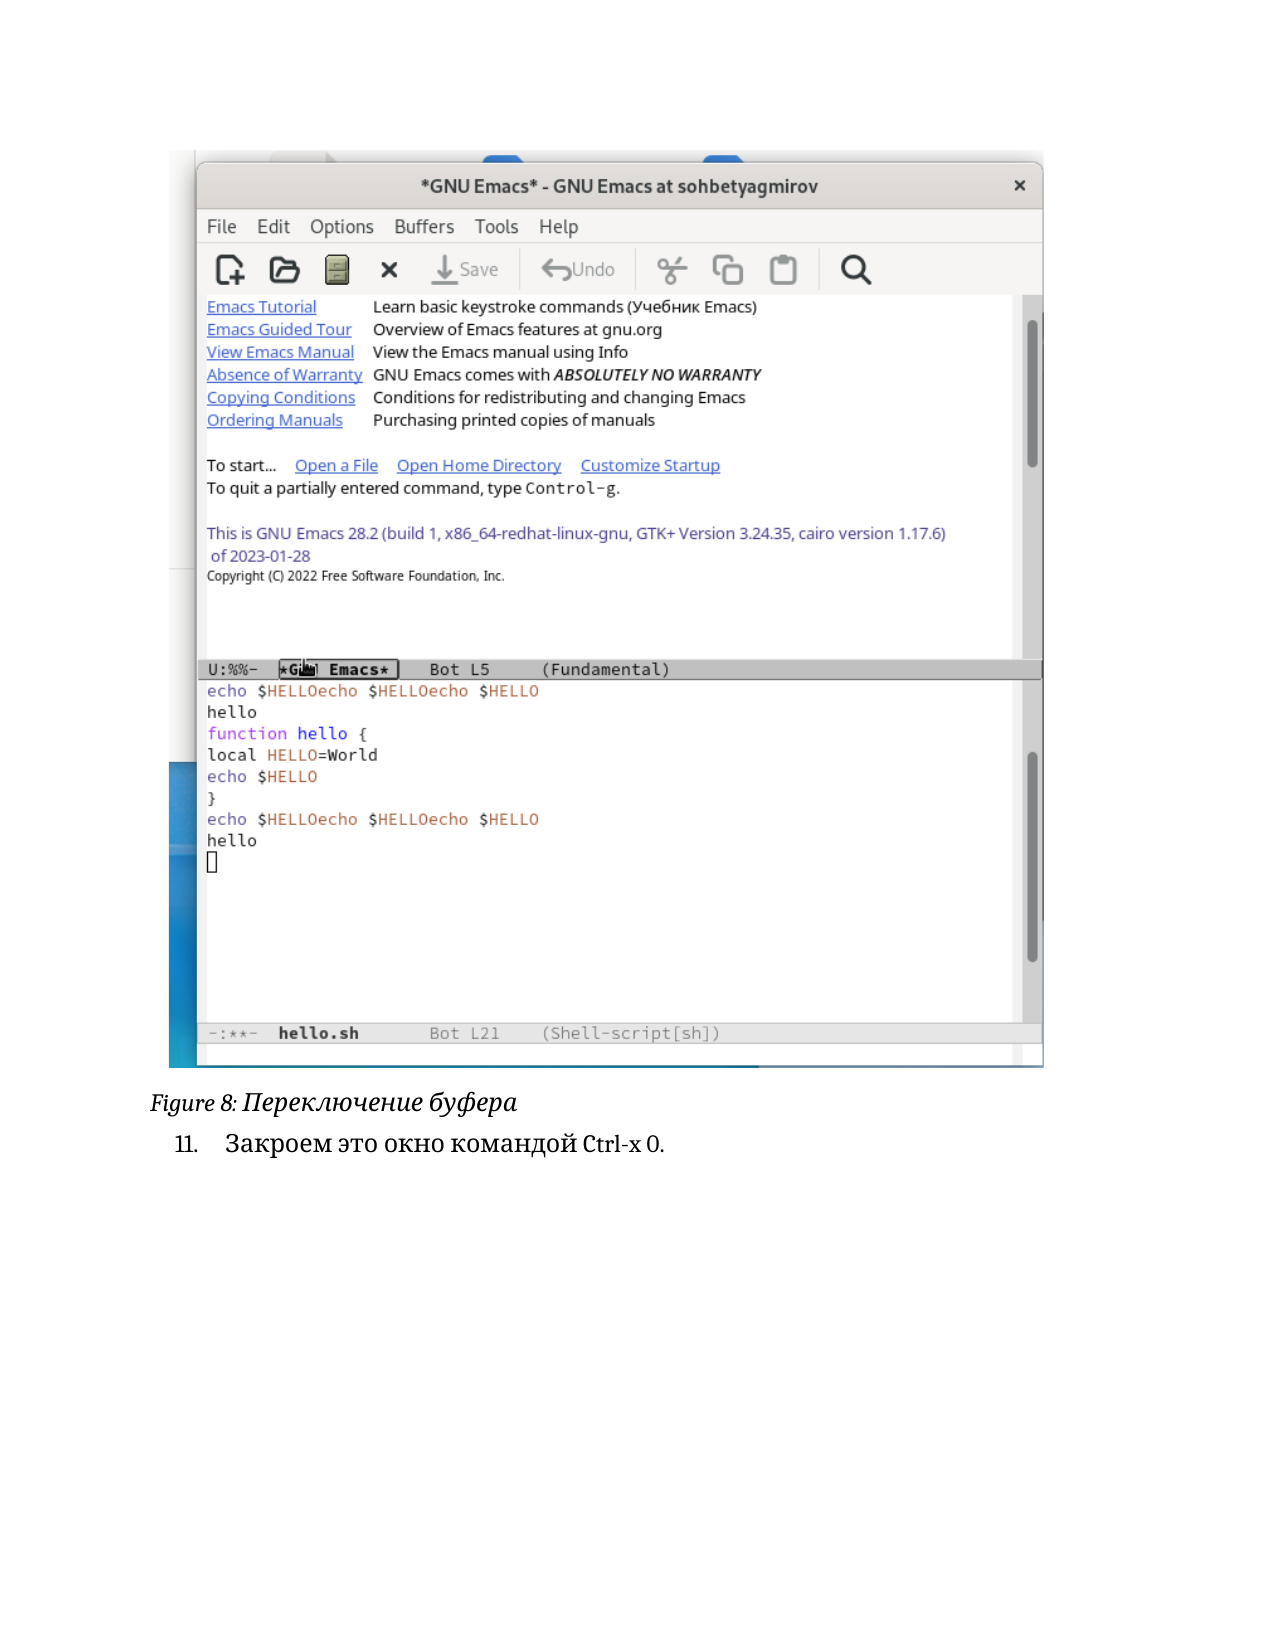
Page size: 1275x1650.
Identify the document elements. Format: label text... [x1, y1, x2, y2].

text Figure 8: Переключение буфера [150, 1088, 1125, 1117]
list Закроем это окно командой Ctrl-x 0. [175, 1130, 1125, 1158]
picture [168, 150, 1044, 1068]
